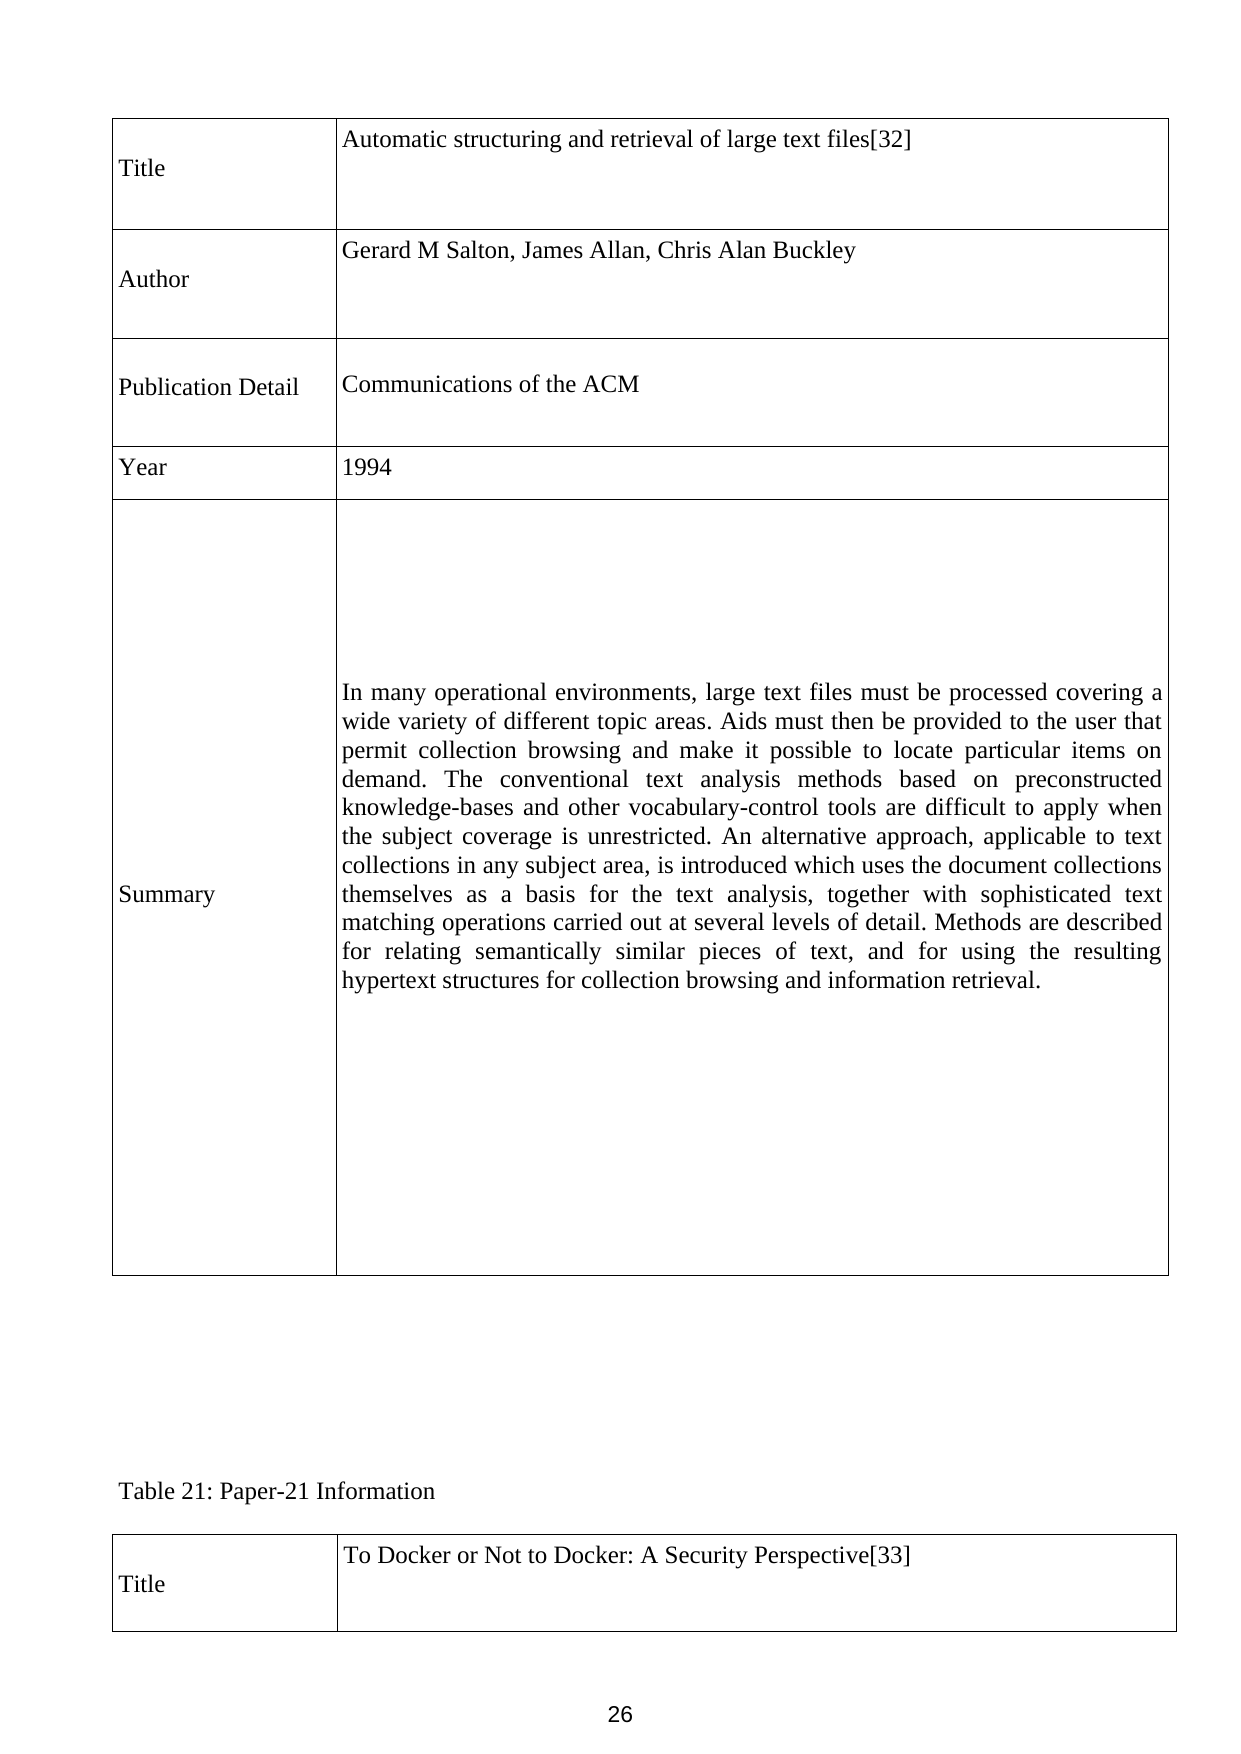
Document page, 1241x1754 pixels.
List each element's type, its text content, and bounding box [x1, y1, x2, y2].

table_cell Author [113, 230, 336, 337]
table_cell Year [113, 447, 336, 499]
table_cell 1994 [337, 447, 1168, 499]
table_cell In many operational environments, large text files must be processed covering a wide variety of different topic areas. Aids must then be provided to the user that permit collection browsing and make it possible to locate particular items on demand. The conventional text analysis methods based on preconstructed knowledge-bases and other vocabulary-control tools are difficult to apply when the subject coverage is unrestricted. An alternative approach, applicable to text collections in any subject area, is introduced which uses the document collections themselves as a basis for the text analysis, together with sophisticated text matching operations carried out at several levels of detail. Methods are described for relating semantically similar pieces of text, and for using the resulting hypertext structures for collection browsing and information retrieval. [337, 500, 1168, 1275]
table_header To Docker or Not to Docker: A Security Perspective[33] [338, 1535, 1176, 1631]
table_cell Publication Detail [113, 339, 336, 446]
table_cell Communications of the ACM [337, 339, 1168, 446]
table_header Title [113, 119, 336, 229]
table_header Title [113, 1535, 337, 1631]
table_cell Summary [113, 500, 336, 1275]
text Table 21: Paper-21 Information [118, 1476, 1122, 1505]
table_header Automatic structuring and retrieval of large text files[32] [337, 119, 1168, 229]
table_cell Gerard M Salton, James Allan, Chris Alan Buckley [337, 230, 1168, 337]
